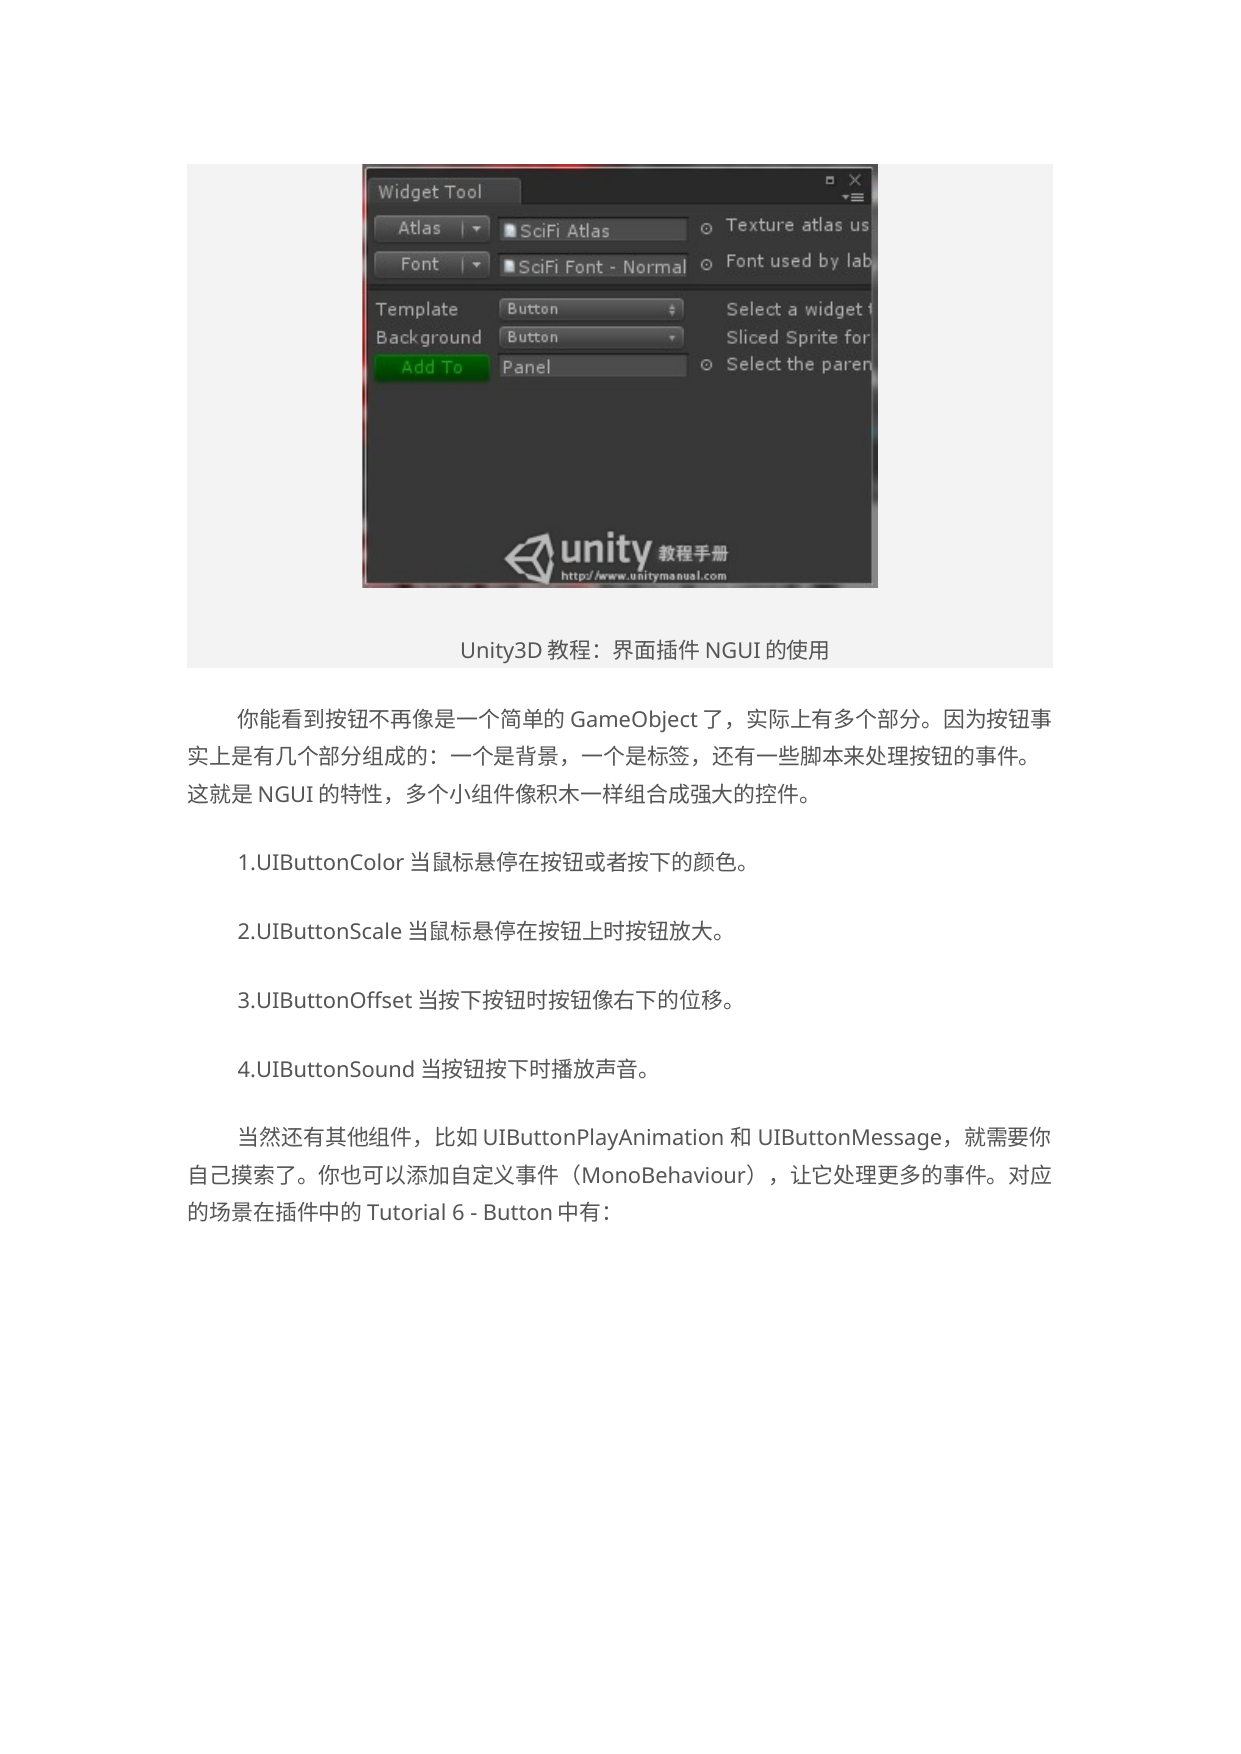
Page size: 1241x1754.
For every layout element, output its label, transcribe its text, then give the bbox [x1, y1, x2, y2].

text 你能看到按钮不再像是一个简单的GameObject了，实际上有多个部分。因为按钮事实上是有几个部分组成的：一个是背景，一个是标签，还有一些脚本来处理按钮的事件。这就是NGUI的特性，多个小组件像积木一样组合成强大的控件。 [187, 699, 1053, 811]
picture [362, 164, 878, 588]
text 3.UIButtonOffset当按下按钮时按钮像右下的位移。 [187, 980, 1053, 1018]
text 当然还有其他组件，比如UIButtonPlayAnimation 和 UIButtonMessage，就需要你自己摸索了。你也可以添加自定义事件（MonoBehaviour），让它处理更多的事件。对应的场景在插件中的Tutorial 6 - Button中有： [187, 1118, 1053, 1230]
text 4.UIButtonSound当按钮按下时播放声音。 [187, 1049, 1053, 1086]
text Unity3D教程：界面插件NGUI的使用 [187, 630, 1053, 668]
text 1.UIButtonColor当鼠标悬停在按钮或者按下的颜色。 [187, 843, 1053, 880]
text 2.UIButtonScale当鼠标悬停在按钮上时按钮放大。 [187, 911, 1053, 949]
